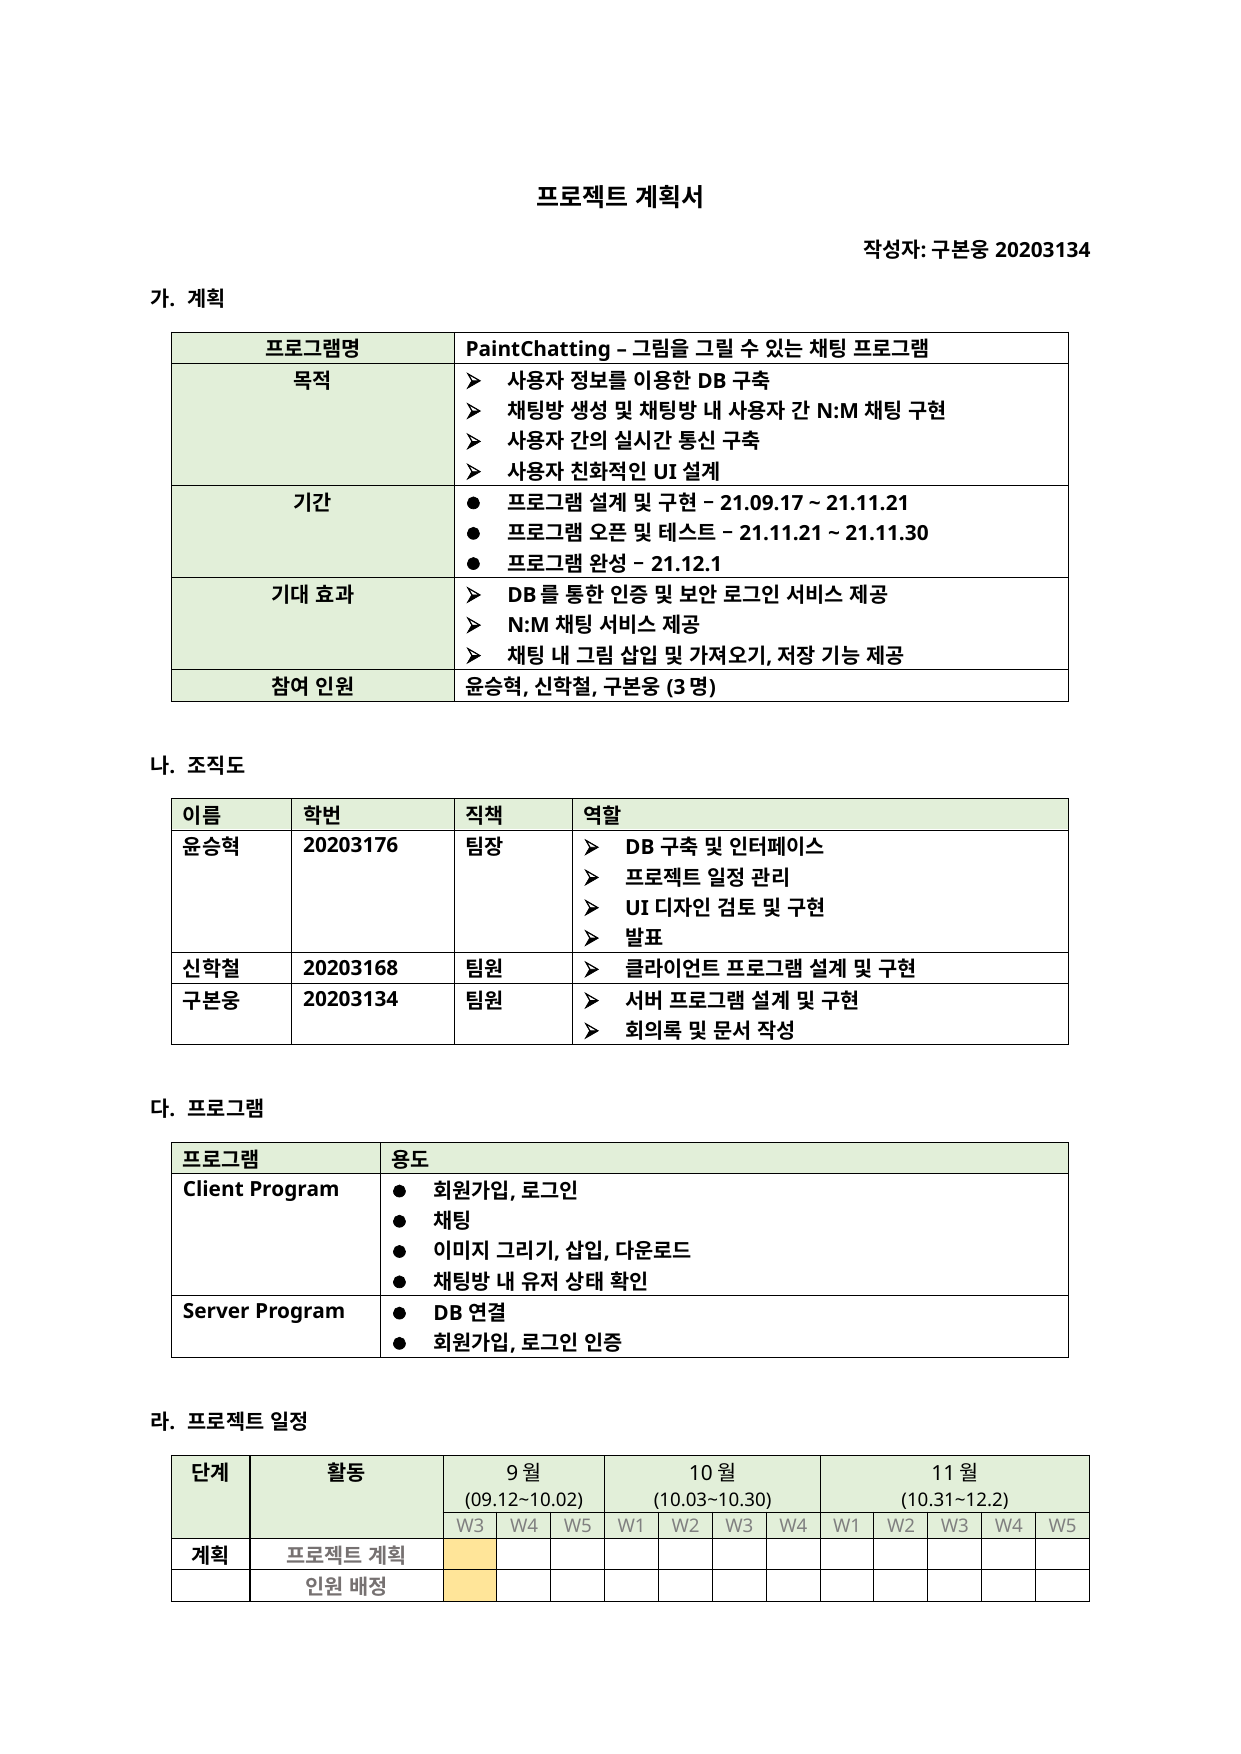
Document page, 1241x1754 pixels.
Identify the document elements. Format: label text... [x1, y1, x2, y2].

table_cell W5 [551, 1513, 604, 1538]
table_cell [444, 1539, 496, 1569]
table_cell W2 [874, 1513, 927, 1538]
text 작성자: 구본웅 20203134 [150, 233, 1090, 263]
table_cell 기대 효과 [172, 578, 454, 669]
table_cell [767, 1570, 820, 1601]
table_cell 서버 프로그램 설계 및 구현 회의록 및 문서 작성 [573, 984, 1068, 1044]
table_cell [497, 1570, 550, 1601]
table_cell W3 [713, 1513, 766, 1538]
table_cell 윤승혁, 신학철, 구본웅 (3명) [455, 670, 1068, 701]
text 프로젝트 계획서 [150, 177, 1090, 213]
table_cell 신학철 [172, 953, 291, 983]
table_header 10월 (10.03~10.30) [605, 1456, 820, 1512]
table_cell DB 구축 및 인터페이스 프로젝트 일정 관리 UI 디자인 검토 및 구현 발표 [573, 831, 1068, 952]
table_cell 프로젝트 계획 [251, 1539, 443, 1569]
table_header 단계 [172, 1456, 249, 1538]
table_cell 목적 [172, 364, 454, 485]
table_cell W4 [497, 1513, 550, 1538]
table_cell 클라이언트 프로그램 설계 및 구현 [573, 953, 1068, 983]
table_cell 팀원 [455, 984, 572, 1044]
table_header 활동 [251, 1456, 443, 1538]
table_cell 구본웅 [172, 984, 291, 1044]
list 프로젝트 일정 [150, 1405, 1090, 1436]
table_cell W3 [444, 1513, 496, 1538]
table_cell 사용자 정보를 이용한 DB 구축 채팅방 생성 및 채팅방 내 사용자 간 N:M 채팅 구현 사용자 간의 실시간 통신 구축 사용자 친화적인 UI 설계 [455, 364, 1068, 485]
table_cell 기간 [172, 486, 454, 577]
table_cell 20203168 [292, 953, 454, 983]
table_cell [982, 1539, 1035, 1569]
table_header 학번 [292, 799, 454, 829]
table_cell W1 [605, 1513, 658, 1538]
table_cell Server Program [172, 1296, 380, 1357]
list 조직도 [150, 749, 1090, 779]
list 프로그램 [150, 1093, 1090, 1123]
table_cell W1 [821, 1513, 873, 1538]
table_cell 20203176 [292, 831, 454, 952]
table_cell [1036, 1570, 1089, 1601]
table_cell W2 [659, 1513, 712, 1538]
table_cell 팀원 [455, 953, 572, 983]
table_cell [659, 1570, 712, 1601]
table_cell W4 [767, 1513, 820, 1538]
table_cell DB를 통한 인증 및 보안 로그인 서비스 제공 N:M 채팅 서비스 제공 채팅 내 그림 삽입 및 가져오기, 저장 기능 제공 [455, 578, 1068, 669]
table_cell [497, 1539, 550, 1569]
table_cell [982, 1570, 1035, 1601]
table_cell [551, 1570, 604, 1601]
table_cell [928, 1570, 981, 1601]
table_cell 프로그램 설계 및 구현 – 21.09.17 ~ 21.11.21 프로그램 오픈 및 테스트 – 21.11.21 ~ 21.11.30 프로그램 완성 – 21.12.1 [455, 486, 1068, 577]
table_cell 윤승혁 [172, 831, 291, 952]
table_cell [605, 1570, 658, 1601]
table_cell 참여 인원 [172, 670, 454, 701]
table_cell W3 [928, 1513, 981, 1538]
table_cell [551, 1539, 604, 1569]
table_cell [821, 1570, 873, 1601]
table_cell [821, 1539, 873, 1569]
table_cell Client Program [172, 1174, 380, 1295]
table_cell [713, 1539, 766, 1569]
table_header 용도 [381, 1143, 1068, 1173]
table_cell 계획 [172, 1539, 249, 1569]
list 계획 [150, 282, 1090, 313]
table_header PaintChatting – 그림을 그릴 수 있는 채팅 프로그램 [455, 333, 1068, 363]
table_cell DB 연결 회원가입, 로그인 인증 [381, 1296, 1068, 1357]
table_header 직책 [455, 799, 572, 829]
table_header 프로그램 [172, 1143, 380, 1173]
table_cell [659, 1539, 712, 1569]
table_cell [713, 1570, 766, 1601]
table_cell 팀장 [455, 831, 572, 952]
table_cell [874, 1570, 927, 1601]
table_cell [928, 1539, 981, 1569]
table_cell [605, 1539, 658, 1569]
table_cell [767, 1539, 820, 1569]
table_cell 20203134 [292, 984, 454, 1044]
table_header 프로그램명 [172, 333, 454, 363]
table_cell W4 [982, 1513, 1035, 1538]
table_cell [874, 1539, 927, 1569]
table_cell [444, 1570, 496, 1601]
table_header 이름 [172, 799, 291, 829]
table_cell [172, 1570, 249, 1601]
table_cell W5 [1036, 1513, 1089, 1538]
table_cell [1036, 1539, 1089, 1569]
table_cell 회원가입, 로그인 채팅 이미지 그리기, 삽입, 다운로드 채팅방 내 유저 상태 확인 [381, 1174, 1068, 1295]
table_header 11월 (10.31~12.2) [821, 1456, 1089, 1512]
table_header 역할 [573, 799, 1068, 829]
table_cell 인원 배정 [251, 1570, 443, 1601]
table_header 9월 (09.12~10.02) [444, 1456, 604, 1512]
